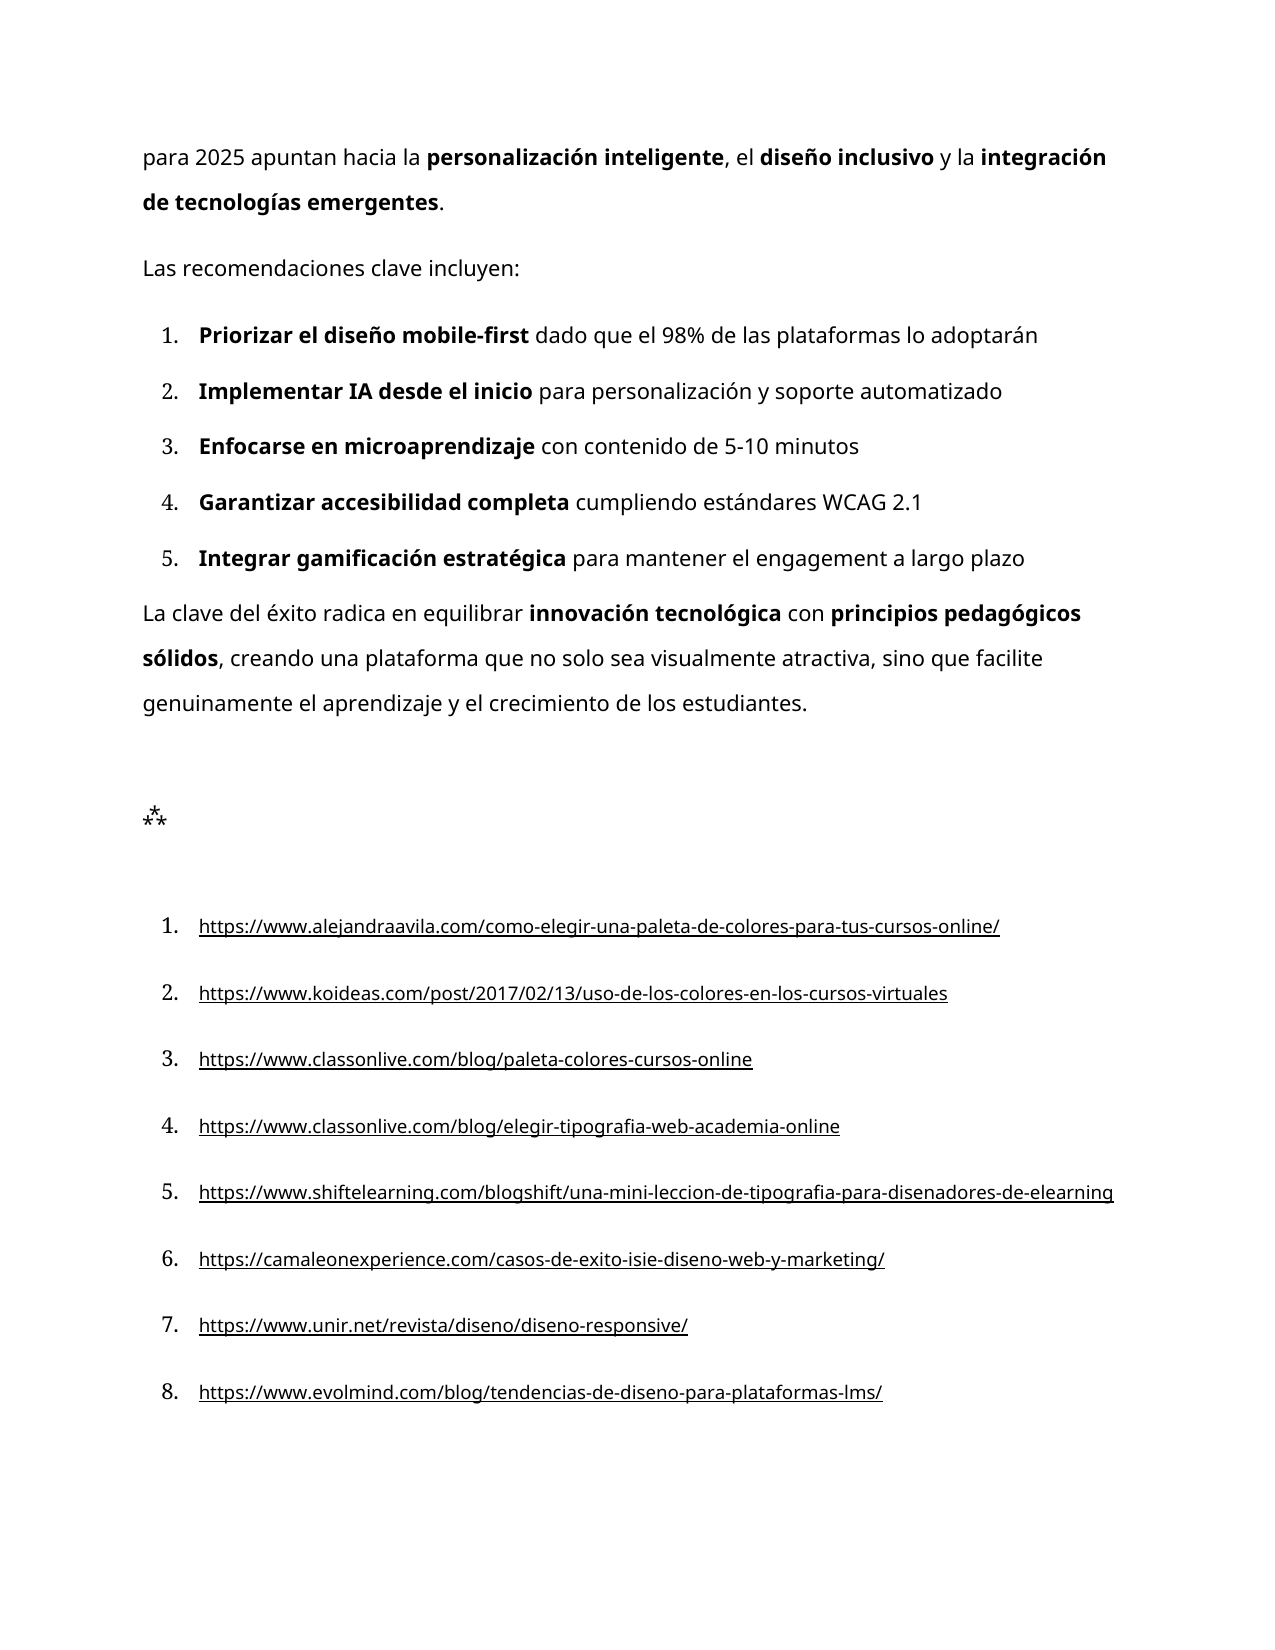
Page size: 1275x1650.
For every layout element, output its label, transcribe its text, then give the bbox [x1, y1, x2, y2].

list https://www.koideas.com/post/2017/02/13/uso-de-los-colores-en-los-cursos-virtuales [161, 977, 1133, 1006]
text ⁂ [142, 799, 1133, 828]
list https://www.alejandraavila.com/como-elegir-una-paleta-de-colores-para-tus-cursos-online/ [161, 910, 1133, 940]
list Enfocarse en microaprendizaje con contenido de 5-10 minutos [161, 431, 1133, 461]
list https://www.evolmind.com/blog/tendencias-de-diseno-para-plataformas-lms/ [161, 1376, 1133, 1406]
list https://www.classonlive.com/blog/elegir-tipografia-web-academia-online [161, 1110, 1133, 1139]
list https://www.shiftelearning.com/blogshift/una-mini-leccion-de-tipografia-para-disenadores-de-elearning [161, 1176, 1133, 1206]
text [142, 142, 1133, 217]
list https://www.classonlive.com/blog/paleta-colores-cursos-online [161, 1043, 1133, 1073]
list https://camaleonexperience.com/casos-de-exito-isie-diseno-web-y-marketing/ [161, 1243, 1133, 1273]
list Garantizar accesibilidad completa cumpliendo estándares WCAG 2.1 [161, 487, 1133, 517]
list Priorizar el diseño mobile-first dado que el 98% de las plataformas lo adoptarán [161, 320, 1133, 350]
text La clave del éxito radica en equilibrar innovación tecnológica con principios pedagógicos sólidos, creando una plataforma que no solo sea visualmente atractiva, sino que facilite genuinamente el aprendizaje y el crecimiento de los estudiantes. [142, 598, 1133, 762]
text Las recomendaciones clave incluyen: [142, 253, 1133, 283]
list Implementar IA desde el inicio para personalización y soporte automatizado [161, 376, 1133, 405]
list Integrar gamificación estratégica para mantener el engagement a largo plazo [161, 542, 1133, 572]
list https://www.unir.net/revista/diseno/diseno-responsive/ [161, 1309, 1133, 1339]
